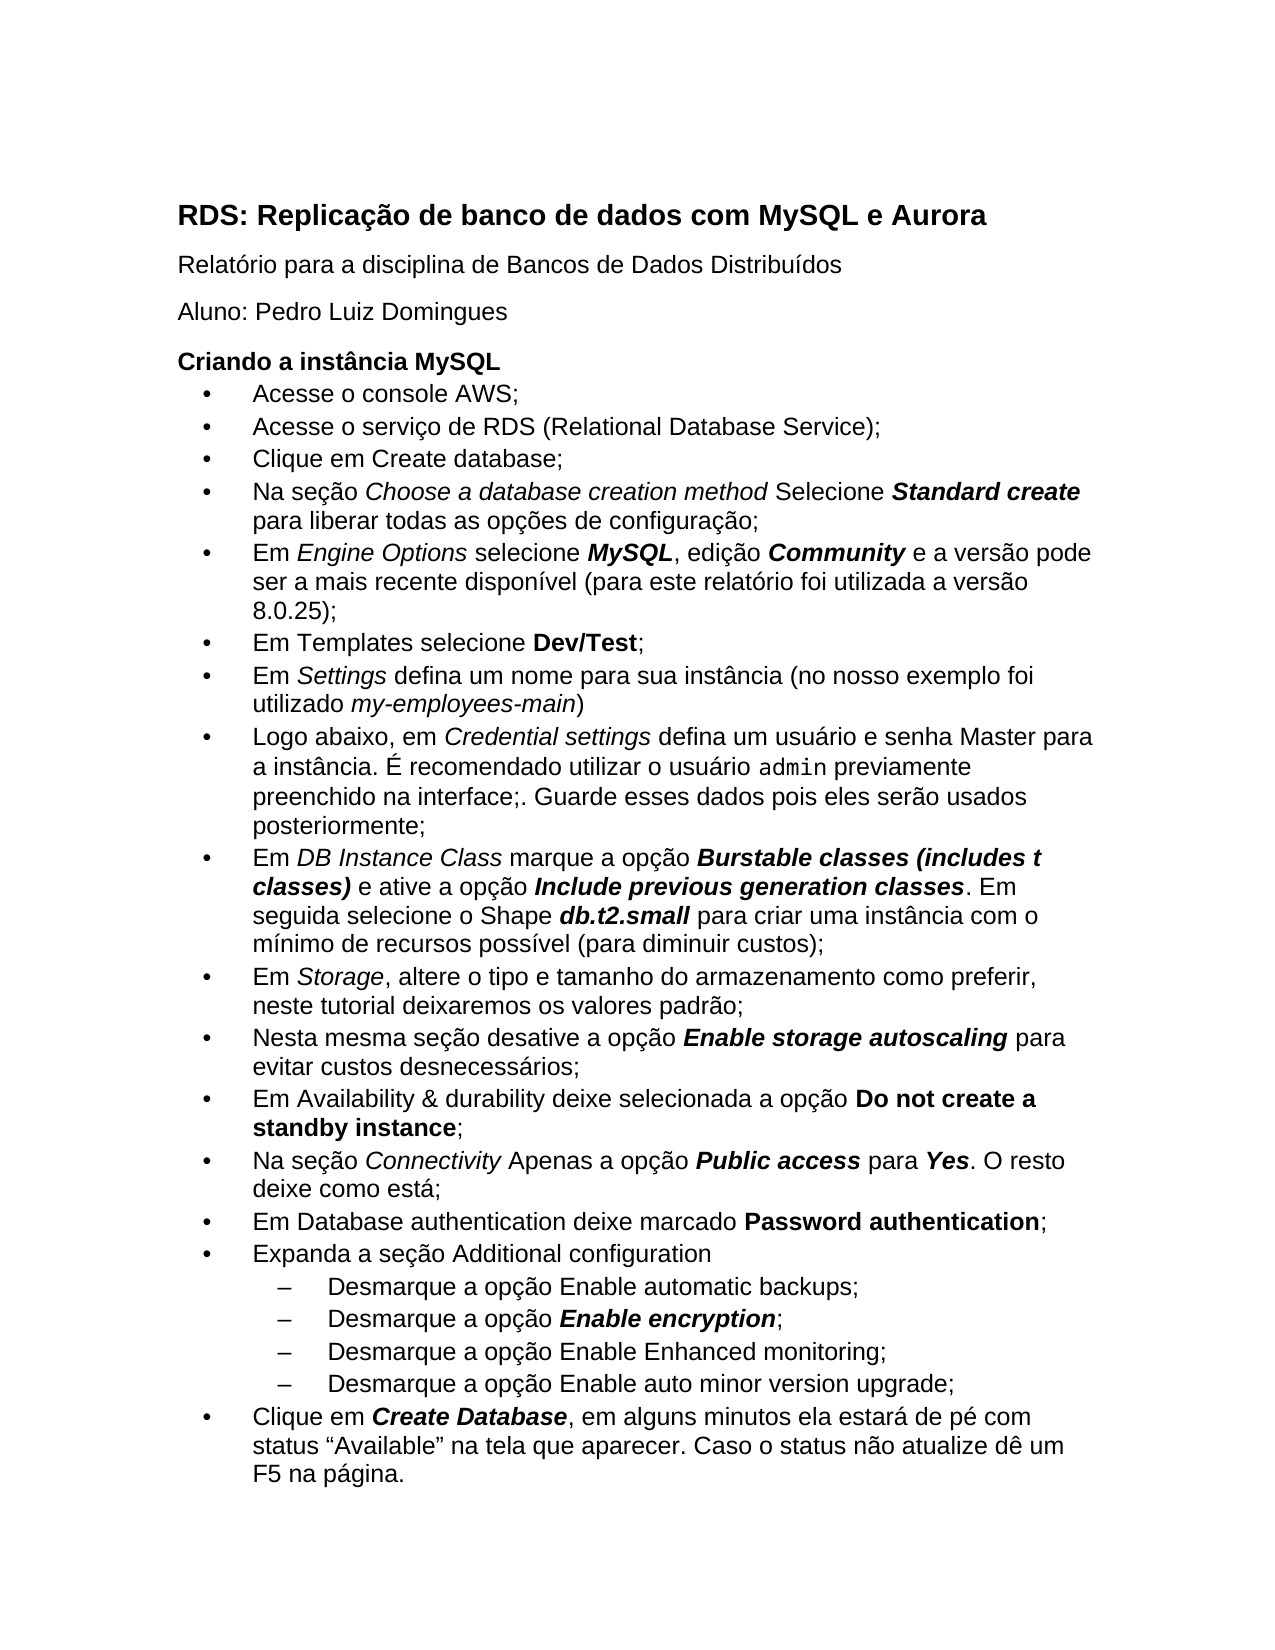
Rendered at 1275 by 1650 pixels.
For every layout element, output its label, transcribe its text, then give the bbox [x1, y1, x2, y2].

text Em Settings defina um nome para sua instância (no nosso exemplo foi utilizado my-employees-main) [202, 661, 1098, 718]
text Nesta mesma seção desative a opção Enable storage autoscaling para evitar custos desnecessários; [202, 1023, 1098, 1081]
text Na seção Choose a database creation method Selecione Standard create para liberar todas as opções de configuração; [202, 477, 1098, 534]
list Desmarque a opção Enable encryption; [277, 1304, 1098, 1333]
list Desmarque a opção Enable Enhanced monitoring; [277, 1337, 1098, 1366]
text Clique em Create database; [202, 444, 1098, 473]
text Relatório para a disciplina de Bancos de Dados Distribuídos [177, 250, 1098, 279]
text Em Engine Options selecione MySQL, edição Community e a versão pode ser a mais recente disponível (para este relatório foi utilizada a versão 8.0.25); [202, 538, 1098, 624]
text Em Templates selecione Dev/Test; [202, 628, 1098, 657]
text Na seção Connectivity Apenas a opção Public access para Yes. O resto deixe como está; [202, 1146, 1098, 1203]
text Expanda a seção Additional configuration [202, 1239, 1098, 1268]
text Logo abaixo, em Credential settings defina um usuário e senha Master para a instância. É recomendado utilizar o usuário admin previamente preenchido na interface;. Guarde esses dados pois eles serão usados posteriormente; [202, 722, 1098, 839]
subtitle RDS: Replicação de banco de dados com MySQL e Aurora [177, 198, 1098, 231]
text Clique em Create Database, em alguns minutos ela estará de pé com status “Available” na tela que aparecer. Caso o status não atualize dê um F5 na página. [202, 1402, 1098, 1488]
text Em DB Instance Class marque a opção Burstable classes (includes t classes) e ative a opção Include previous generation classes. Em seguida selecione o Shape db.t2.small para criar uma instância com o mínimo de recursos possível (para diminuir custos); [202, 843, 1098, 958]
text Em Storage, altere o tipo e tamanho do armazenamento como preferir, neste tutorial deixaremos os valores padrão; [202, 962, 1098, 1019]
subtitle Criando a instância MySQL [177, 347, 1098, 376]
text Acesse o serviço de RDS (Relational Database Service); [202, 412, 1098, 441]
list Desmarque a opção Enable automatic backups; [277, 1272, 1098, 1301]
text Em Database authentication deixe marcado Password authentication; [202, 1207, 1098, 1236]
list Desmarque a opção Enable auto minor version upgrade; [277, 1369, 1098, 1398]
text Acesse o console AWS; [202, 379, 1098, 408]
text Aluno: Pedro Luiz Domingues [177, 297, 1098, 326]
text Em Availability & durability deixe selecionada a opção Do not create a standby instance; [202, 1084, 1098, 1142]
